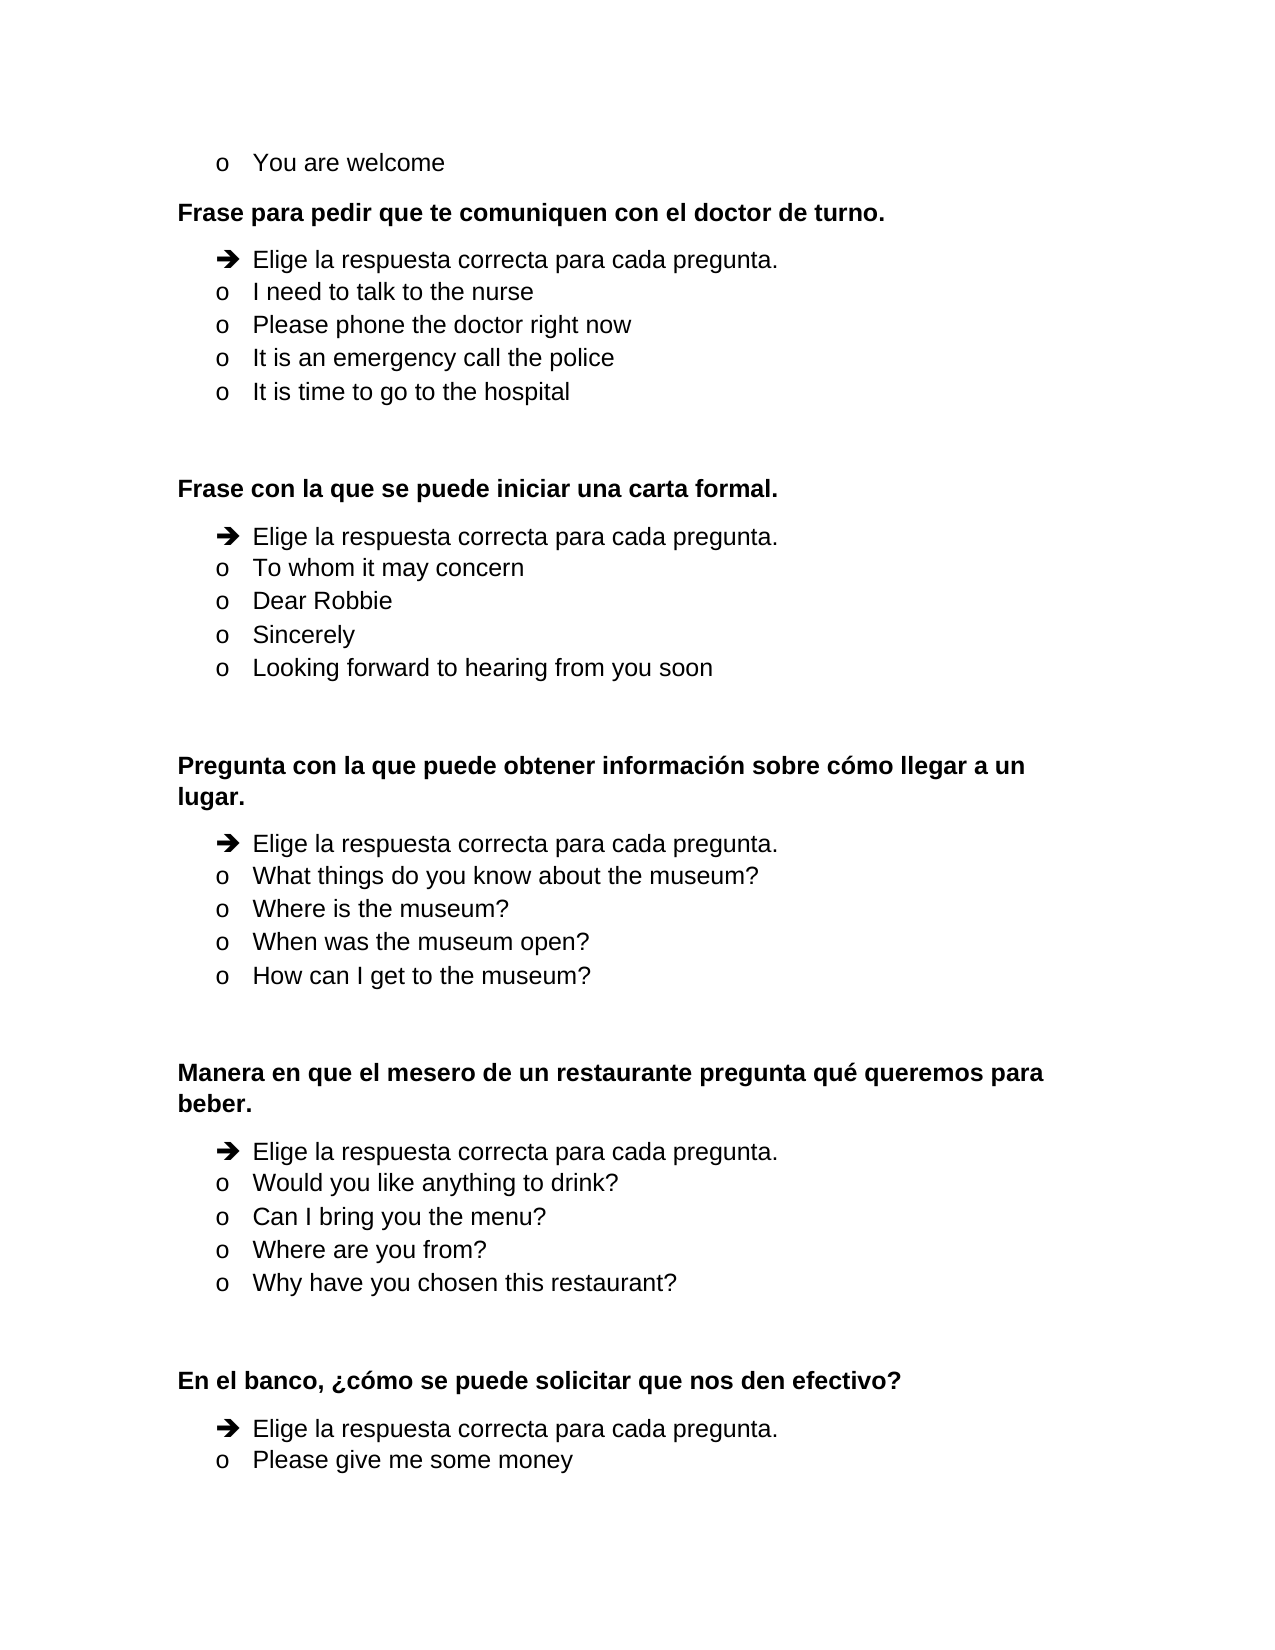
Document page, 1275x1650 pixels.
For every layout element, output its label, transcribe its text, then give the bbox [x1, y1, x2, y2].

text Frase para pedir que te comuniquen con el doctor de turno. [177, 198, 1098, 226]
list To whom it may concern [215, 553, 1098, 584]
text En el banco, ¿cómo se puede solicitar que nos den efectivo? [177, 1366, 1098, 1395]
text Manera en que el mesero de un restaurante pregunta qué queremos para beber. [177, 1058, 1098, 1118]
list Sincerely [215, 620, 1098, 651]
list Dear Robbie [215, 586, 1098, 617]
text Pregunta con la que puede obtener información sobre cómo llegar a un lugar. [177, 751, 1098, 811]
list Can I bring you the menu? [215, 1202, 1098, 1232]
list It is an emergency call the police [215, 343, 1098, 374]
list How can I get to the museum? [215, 961, 1098, 992]
list Elige la respuesta correcta para cada pregunta. [215, 829, 1098, 858]
list Would you like anything to drink? [215, 1168, 1098, 1199]
list You are welcome [215, 148, 1098, 178]
list Where is the museum? [215, 894, 1098, 925]
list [215, 1414, 1098, 1442]
list Why have you chosen this restaurant? [215, 1268, 1098, 1299]
list Please phone the doctor right now [215, 310, 1098, 341]
list I need to talk to the nurse [215, 276, 1098, 307]
list When was the museum open? [215, 927, 1098, 958]
list Elige la respuesta correcta para cada pregunta. [215, 522, 1098, 551]
list Where are you from? [215, 1235, 1098, 1266]
list Please give me some money [215, 1445, 1098, 1476]
list Elige la respuesta correcta para cada pregunta. [215, 1137, 1098, 1166]
list What things do you know about the museum? [215, 861, 1098, 892]
list It is time to go to the hospital [215, 376, 1098, 407]
text Frase con la que se puede iniciar una carta formal. [177, 474, 1098, 503]
list Looking forward to hearing from you soon [215, 653, 1098, 684]
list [215, 245, 1098, 274]
